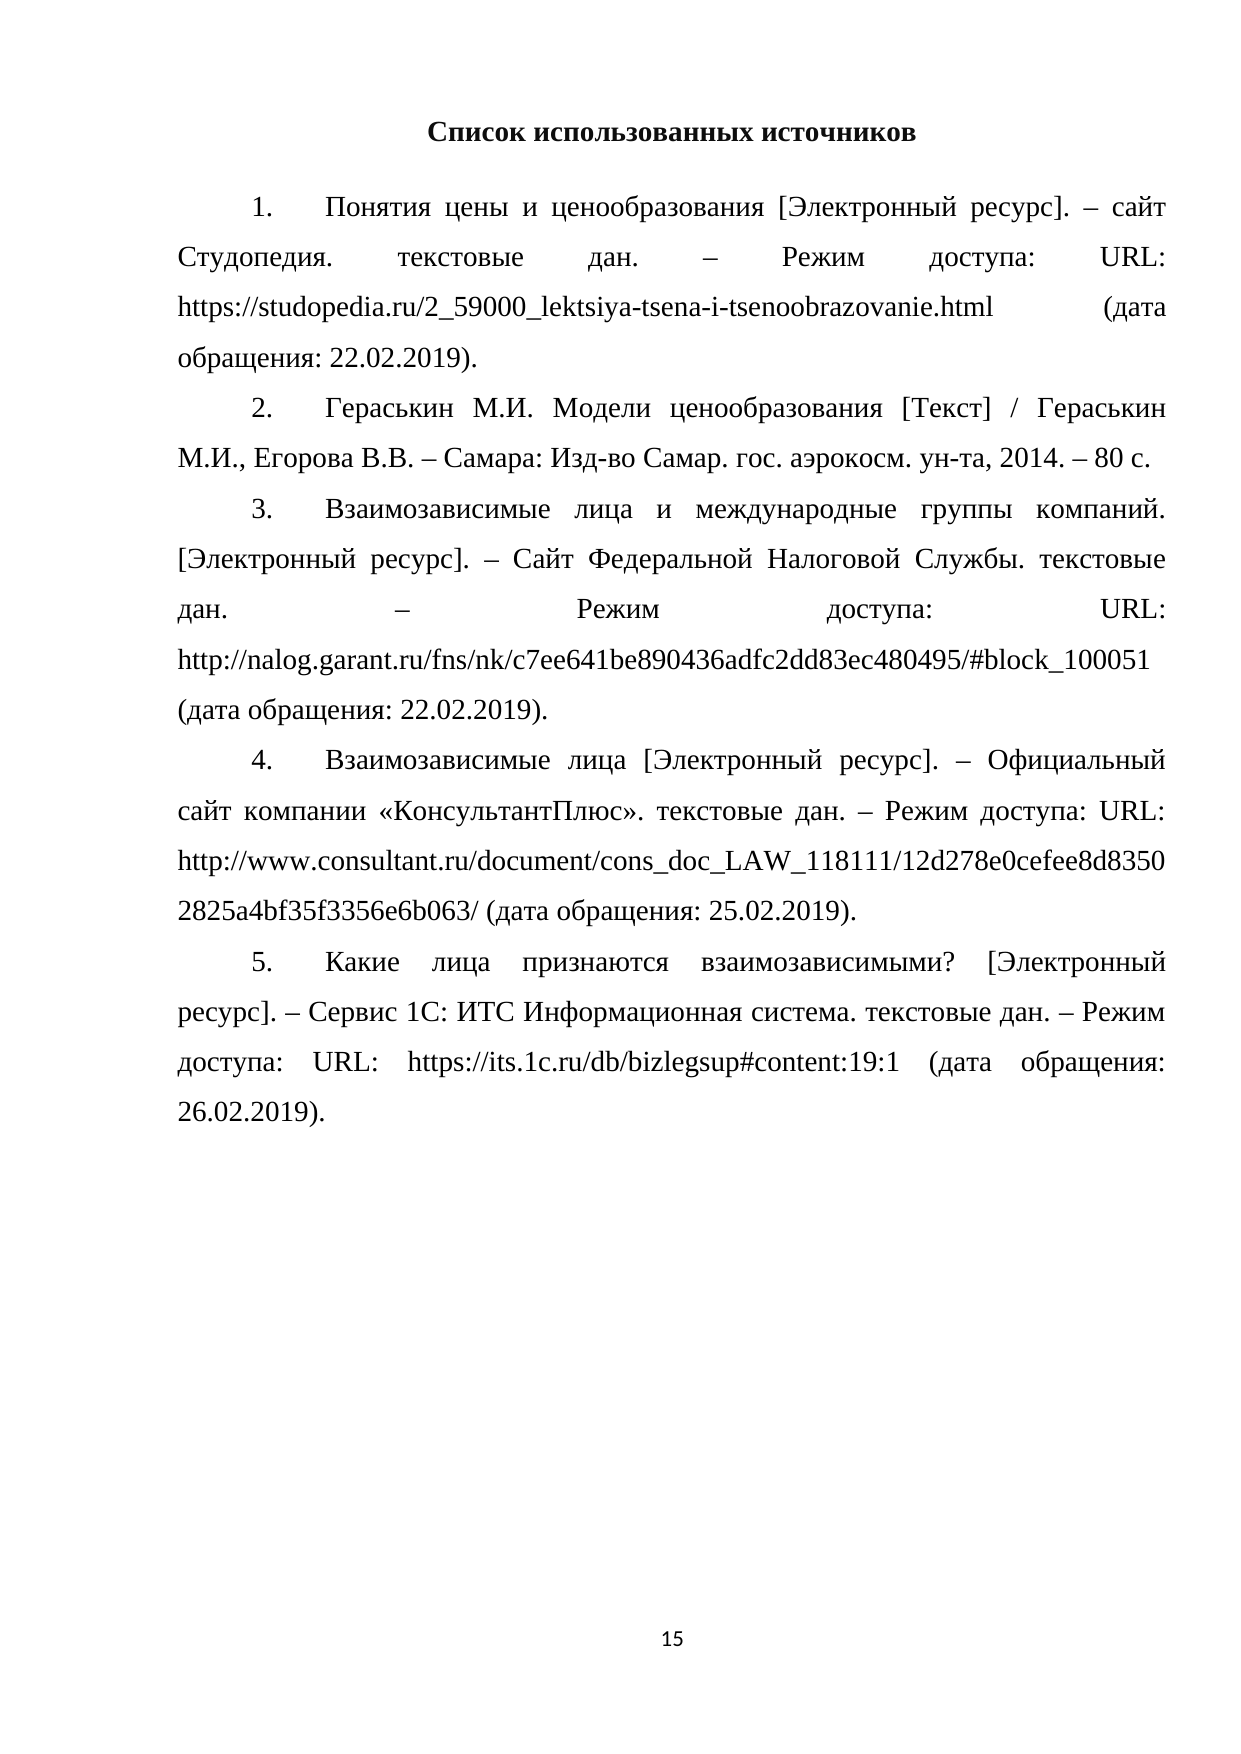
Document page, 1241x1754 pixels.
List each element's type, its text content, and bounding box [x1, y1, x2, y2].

subtitle Список использованных источников [177, 114, 1167, 147]
list Какие лица признаются взаимозависимыми? [Электронный ресурс]. – Сервис 1C: ИТС Информационная система. текстовые дан. – Режим доступа: URL: https://its.1c.ru/db/bizlegsup#content:19:1 (дата обращения: 26.02.2019). [177, 944, 1167, 1128]
list Понятия цены и ценообразования [Электронный ресурс]. – сайт Студопедия. текстовые дан. – Режим доступа: URL: https://studopedia.ru/2_59000_lektsiya-tsena-i-tsenoobrazovanie.html (дата обращения: 22.02.2019). [177, 189, 1167, 373]
list Взаимозависимые лица [Электронный ресурс]. – Официальный сайт компании «КонсультантПлюс». текстовые дан. – Режим доступа: URL: http://www.consultant.ru/document/cons_doc_LAW_118111/12d278e0cefee8d83502825a4bf35f3356e6b063/ (дата обращения: 25.02.2019). [177, 742, 1167, 927]
list Гераськин М.И. Модели ценообразования [Текст] / Гераськин М.И., Егорова В.В. – Самара: Изд-во Самар. гос. аэрокосм. ун-та, 2014. – 80 с. [177, 390, 1167, 474]
list Взаимозависимые лица и международные группы компаний. [Электронный ресурс]. – Сайт Федеральной Налоговой Службы. текстовые дан. – Режим доступа: URL: http://nalog.garant.ru/fns/nk/c7ee641be890436adfc2dd83ec480495/#block_100051 (дата обращения: 22.02.2019). [177, 491, 1167, 726]
